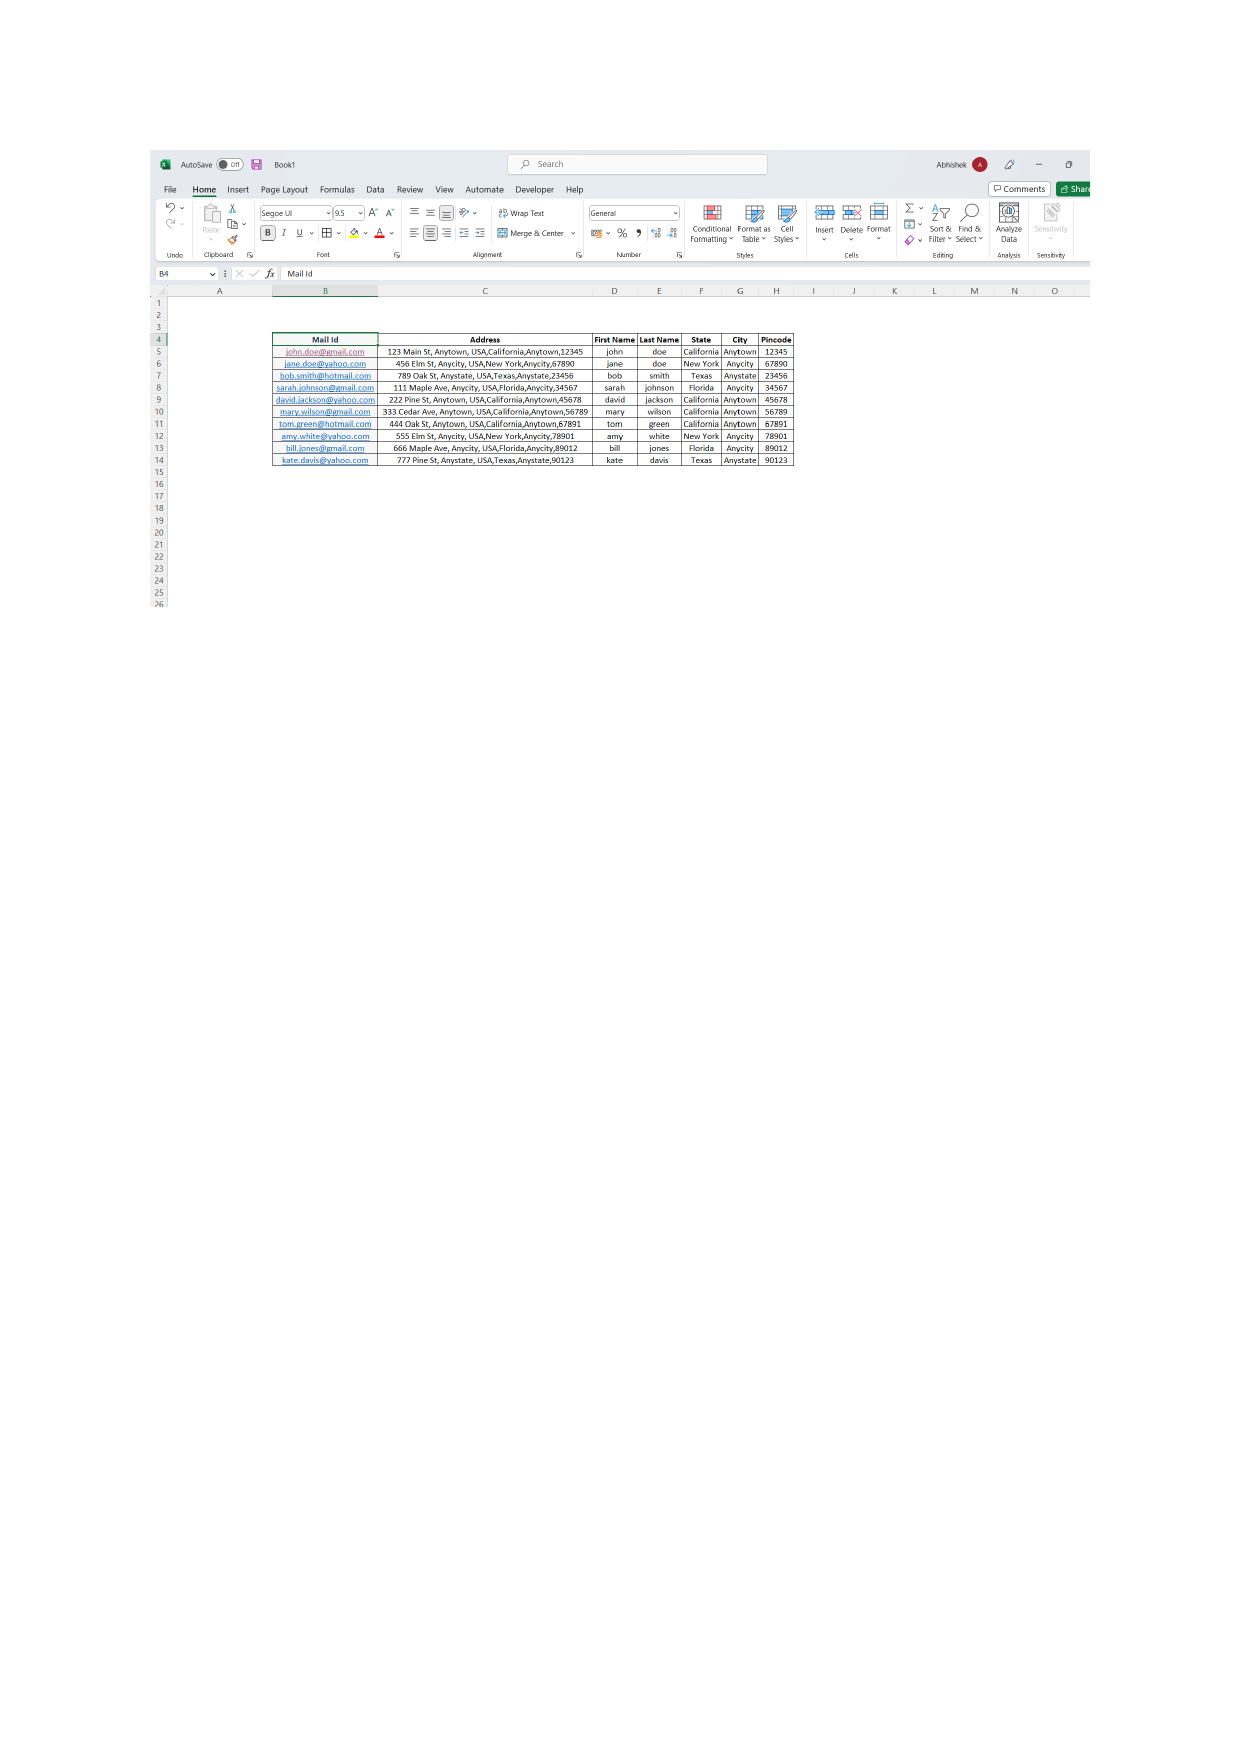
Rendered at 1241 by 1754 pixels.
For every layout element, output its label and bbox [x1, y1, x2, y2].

picture [150, 150, 1091, 607]
